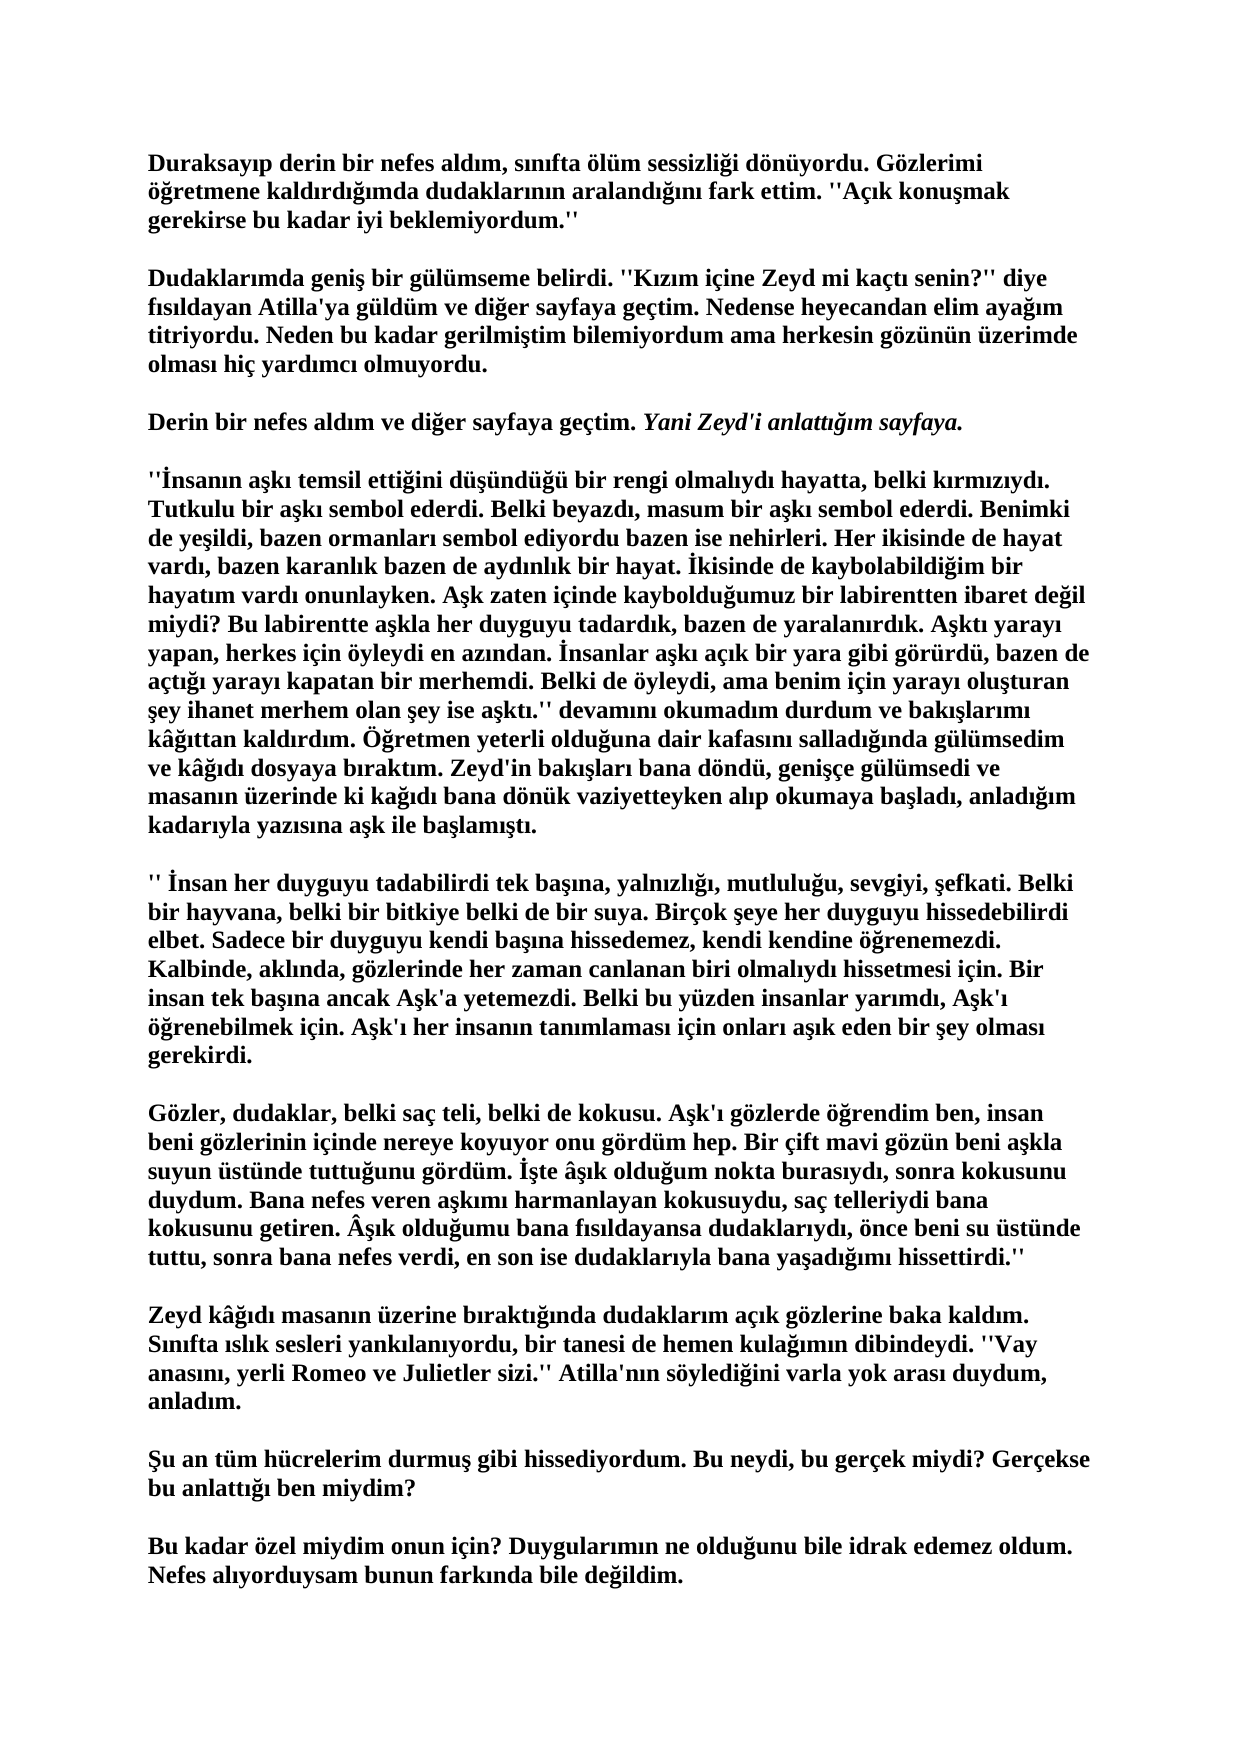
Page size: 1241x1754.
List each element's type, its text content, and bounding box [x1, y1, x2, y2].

text Bu kadar özel miydim onun için? Duygularımın ne olduğunu bile idrak edemez oldum. Nefes alıyorduysam bunun farkında bile değildim. [148, 1531, 1093, 1588]
text Gözler, dudaklar, belki saç teli, belki de kokusu. Aşk'ı gözlerde öğrendim ben, insan beni gözlerinin içinde nereye koyuyor onu gördüm hep. Bir çift mavi gözün beni aşkla suyun üstünde tuttuğunu gördüm. İşte âşık olduğum nokta burasıydı, sonra kokusunu duydum. Bana nefes veren aşkımı harmanlayan kokusuydu, saç telleriydi bana kokusunu getiren. Âşık olduğumu bana fısıldayansa dudaklarıydı, önce beni su üstünde tuttu, sonra bana nefes verdi, en son ise dudaklarıyla bana yaşadığımı hissettirdi.'' [148, 1098, 1093, 1271]
text Derin bir nefes aldım ve diğer sayfaya geçtim. Yani Zeyd'i anlattığım sayfaya. [148, 407, 1093, 436]
text Duraksayıp derin bir nefes aldım, sınıfta ölüm sessizliği dönüyordu. Gözlerimi öğretmene kaldırdığımda dudaklarının aralandığını fark ettim. ''Açık konuşmak gerekirse bu kadar iyi beklemiyordum.'' [148, 148, 1093, 234]
text '' İnsan her duyguyu tadabilirdi tek başına, yalnızlığı, mutluluğu, sevgiyi, şefkati. Belki bir hayvana, belki bir bitkiye belki de bir suya. Birçok şeye her duyguyu hissedebilirdi elbet. Sadece bir duyguyu kendi başına hissedemez, kendi kendine öğrenemezdi. Kalbinde, aklında, gözlerinde her zaman canlanan biri olmalıydı hissetmesi için. Bir insan tek başına ancak Aşk'a yetemezdi. Belki bu yüzden insanlar yarımdı, Aşk'ı öğrenebilmek için. Aşk'ı her insanın tanımlaması için onları aşık eden bir şey olması gerekirdi. [148, 868, 1093, 1069]
text Zeyd kâğıdı masanın üzerine bıraktığında dudaklarım açık gözlerine baka kaldım. Sınıfta ıslık sesleri yankılanıyordu, bir tanesi de hemen kulağımın dibindeydi. ''Vay anasını, yerli Romeo ve Julietler sizi.'' Atilla'nın söylediğini varla yok arası duydum, anladım. [148, 1300, 1093, 1415]
text Dudaklarımda geniş bir gülümseme belirdi. ''Kızım içine Zeyd mi kaçtı senin?'' diye fısıldayan Atilla'ya güldüm ve diğer sayfaya geçtim. Nedense heyecandan elim ayağım titriyordu. Neden bu kadar gerilmiştim bilemiyordum ama herkesin gözünün üzerimde olması hiç yardımcı olmuyordu. [148, 263, 1093, 378]
text Şu an tüm hücrelerim durmuş gibi hissediyordum. Bu neydi, bu gerçek miydi? Gerçekse bu anlattığı ben miydim? [148, 1444, 1093, 1502]
text ''İnsanın aşkı temsil ettiğini düşündüğü bir rengi olmalıydı hayatta, belki kırmızıydı. Tutkulu bir aşkı sembol ederdi. Belki beyazdı, masum bir aşkı sembol ederdi. Benimki de yeşildi, bazen ormanları sembol ediyordu bazen ise nehirleri. Her ikisinde de hayat vardı, bazen karanlık bazen de aydınlık bir hayat. İkisinde de kaybolabildiğim bir hayatım vardı onunlayken. Aşk zaten içinde kaybolduğumuz bir labirentten ibaret değil miydi? Bu labirentte aşkla her duyguyu tadardık, bazen de yaralanırdık. Aşktı yarayı yapan, herkes için öyleydi en azından. İnsanlar aşkı açık bir yara gibi görürdü, bazen de açtığı yarayı kapatan bir merhemdi. Belki de öyleydi, ama benim için yarayı oluşturan şey ihanet merhem olan şey ise aşktı.'' devamını okumadım durdum ve bakışlarımı kâğıttan kaldırdım. Öğretmen yeterli olduğuna dair kafasını salladığında gülümsedim ve kâğıdı dosyaya bıraktım. Zeyd'in bakışları bana döndü, genişçe gülümsedi ve masanın üzerinde ki kağıdı bana dönük vaziyetteyken alıp okumaya başladı, anladığım kadarıyla yazısına aşk ile başlamıştı. [148, 465, 1093, 839]
